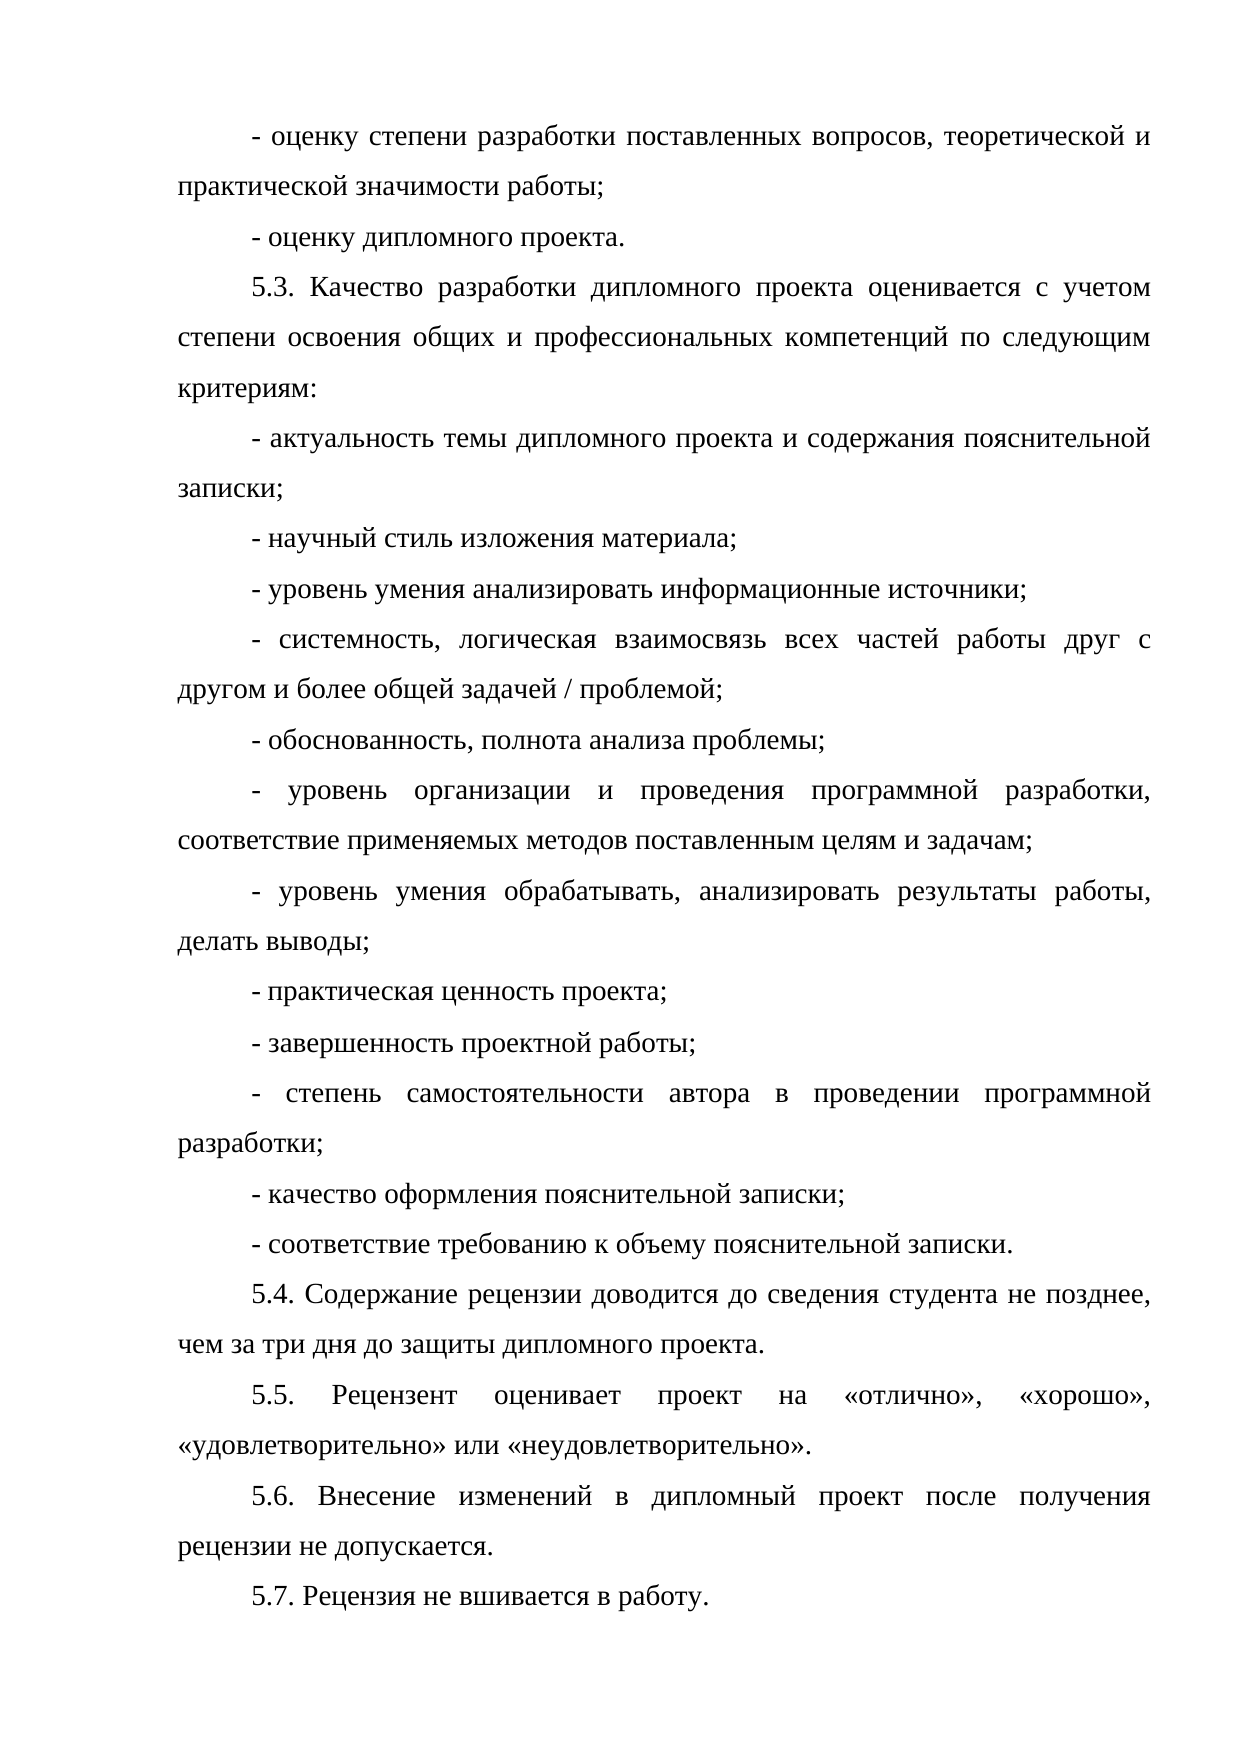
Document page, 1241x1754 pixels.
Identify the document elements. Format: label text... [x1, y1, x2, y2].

text 5.5. Рецензент оценивает проект на «отлично», «хорошо», «удовлетворительно» или «неудовлетворительно». [177, 1377, 1152, 1461]
text - уровень умения анализировать информационные источники; [177, 571, 1152, 604]
text - завершенность проектной работы; [177, 1025, 1152, 1058]
text - оценку степени разработки поставленных вопросов, теоретической и практической значимости работы; [177, 118, 1152, 202]
text - уровень умения обрабатывать, анализировать результаты работы, делать выводы; [177, 873, 1152, 957]
text 5.7. Рецензия не вшивается в работу. [177, 1578, 1152, 1612]
text - системность, логическая взаимосвязь всех частей работы друг с другом и более общей задачей / проблемой; [177, 621, 1152, 705]
text 5.4. Содержание рецензии доводится до сведения студента не позднее, чем за три дня до защиты дипломного проекта. [177, 1276, 1152, 1360]
text 5.3. Качество разработки дипломного проекта оценивается с учетом степени освоения общих и профессиональных компетенций по следующим критериям: [177, 269, 1152, 403]
text - научный стиль изложения материала; [177, 521, 1152, 554]
text 5.6. Внесение изменений в дипломный проект после получения рецензии не допускается. [177, 1478, 1152, 1561]
text - практическая ценность проекта; [177, 973, 1152, 1007]
text - соответствие требованию к объему пояснительной записки. [177, 1226, 1152, 1259]
text - актуальность темы дипломного проекта и содержания пояснительной записки; [177, 420, 1152, 504]
text - качество оформления пояснительной записки; [177, 1176, 1152, 1209]
text - уровень организации и проведения программной разработки, соответствие применяемых методов поставленным целям и задачам; [177, 772, 1152, 856]
text - степень самостоятельности автора в проведении программной разработки; [177, 1075, 1152, 1159]
text - обоснованность, полнота анализа проблемы; [177, 722, 1152, 755]
text - оценку дипломного проекта. [177, 219, 1152, 252]
